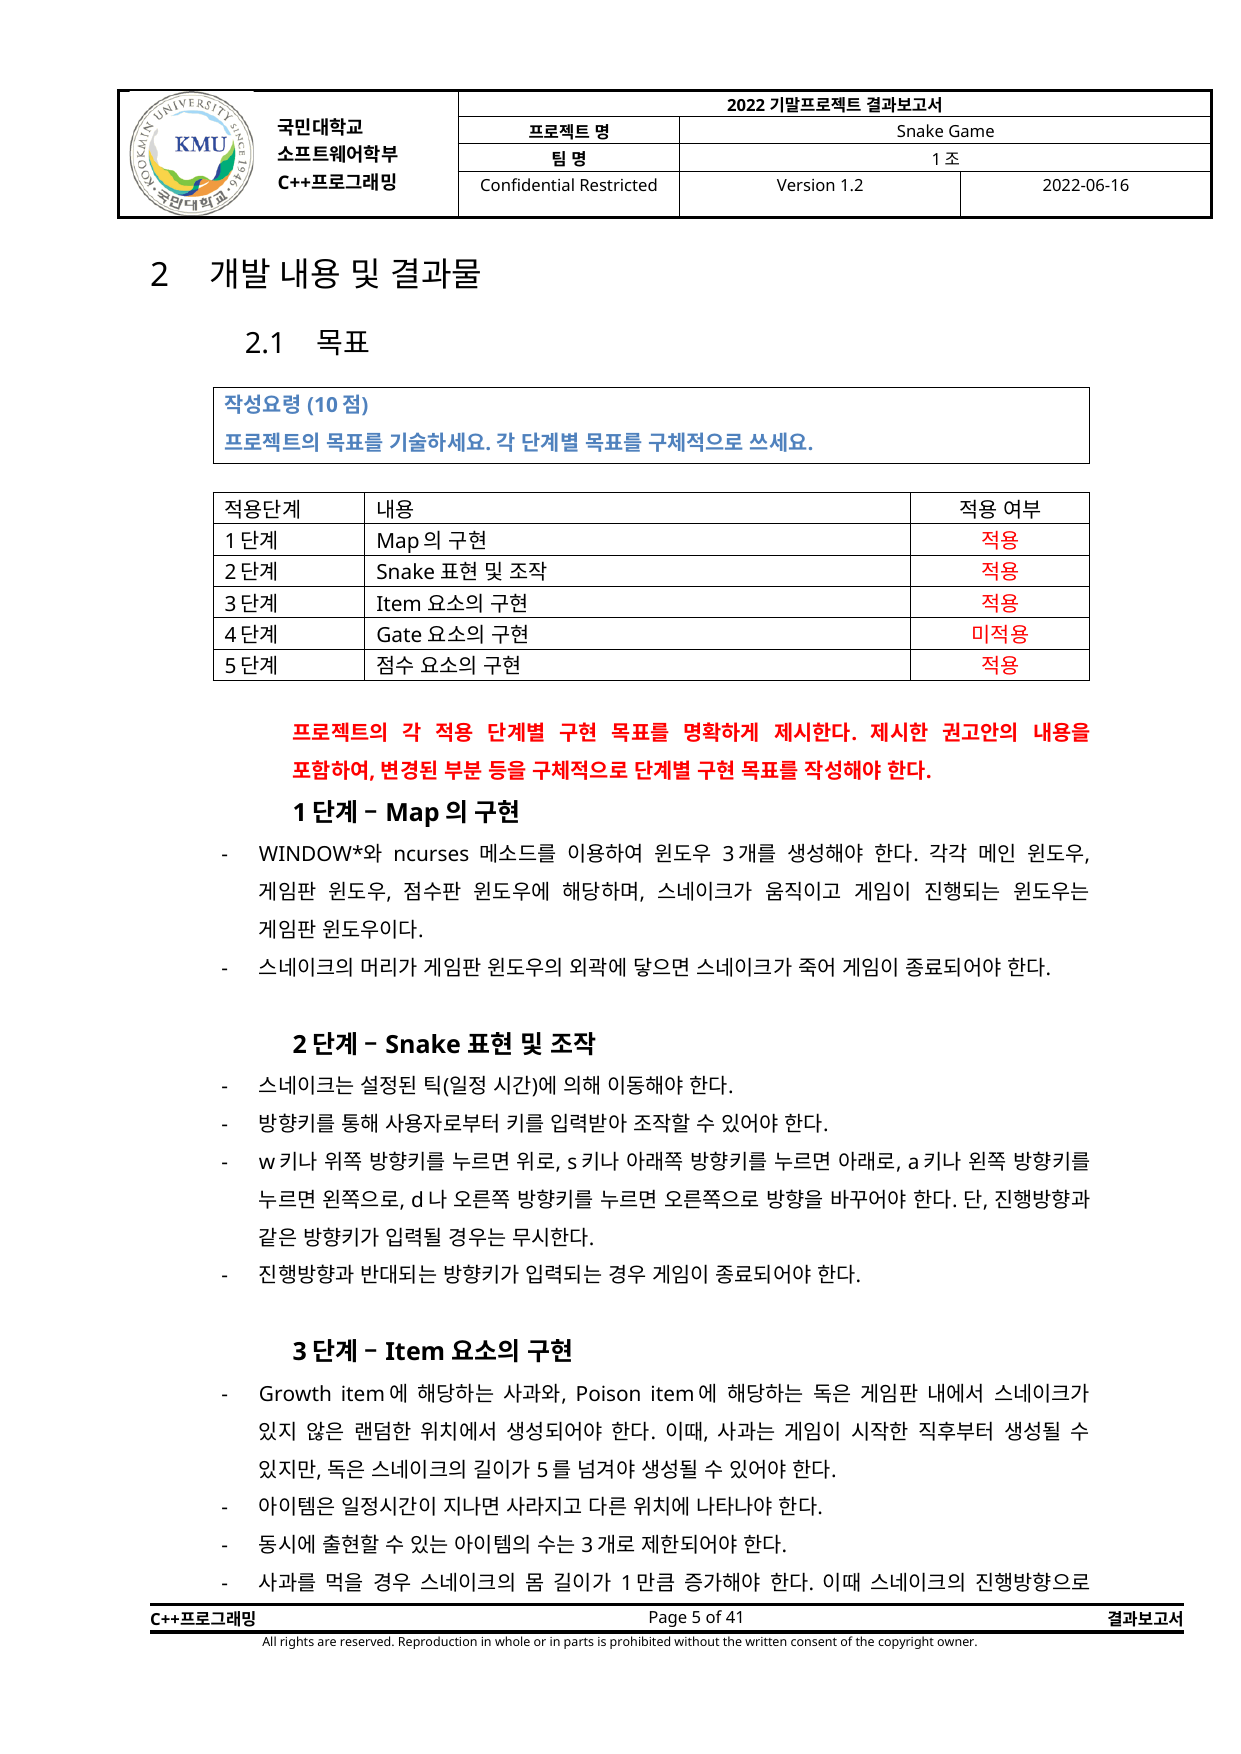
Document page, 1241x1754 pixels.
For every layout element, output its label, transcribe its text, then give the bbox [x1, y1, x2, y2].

table_header 내용 [365, 493, 910, 523]
list w키나 위쪽 방향키를 누르면 위로, s키나 아래쪽 방향키를 누르면 아래로, a키나 왼쪽 방향키를 누르면 왼쪽으로, d나 오른쪽 방향키를 누르면 오른쪽으로 방향을 바꾸어야 한다. 단, 진행방향과 같은 방향키가 입력될 경우는 무시한다. [221, 1145, 1090, 1251]
text 3단계 – Item 요소의 구현 [292, 1332, 1090, 1368]
table_cell 미적용 [911, 618, 1089, 648]
list 스네이크의 머리가 게임판 윈도우의 외곽에 닿으면 스네이크가 죽어 게임이 종료되어야 한다. [221, 951, 1090, 981]
list Growth item에 해당하는 사과와, Poison item에 해당하는 독은 게임판 내에서 스네이크가 있지 않은 랜덤한 위치에서 생성되어야 한다. 이때, 사과는 게임이 시작한 직후부터 생성될 수 있지만, 독은 스네이크의 길이가 5를 넘겨야 생성될 수 있어야 한다. [221, 1377, 1090, 1483]
table_header 작성요령 (10점) 프로젝트의 목표를 기술하세요. 각 단계별 목표를 구체적으로 쓰세요. [214, 388, 1089, 462]
table_header 적용단계 [214, 493, 364, 523]
table_cell 적용 [911, 650, 1089, 680]
table_cell 1단계 [214, 524, 364, 554]
picture [129, 91, 254, 216]
text 프로젝트의 각 적용 단계별 구현 목표를 명확하게 제시한다. 제시한 권고안의 내용을 포함하여, 변경된 부분 등을 구체적으로 단계별 구현 목표를 작성해야 한다. [292, 716, 1090, 784]
list WINDOW*와 ncurses 메소드를 이용하여 윈도우 3개를 생성해야 한다. 각각 메인 윈도우, 게임판 윈도우, 점수판 윈도우에 해당하며, 스네이크가 움직이고 게임이 진행되는 윈도우는 게임판 윈도우이다. [221, 837, 1090, 943]
table_cell 5단계 [214, 650, 364, 680]
table_cell 점수 요소의 구현 [365, 650, 910, 680]
subtitle 목표 [244, 320, 1046, 362]
table_cell 4단계 [214, 618, 364, 648]
list 방향키를 통해 사용자로부터 키를 입력받아 조작할 수 있어야 한다. [221, 1107, 1090, 1138]
table_header 적용 여부 [911, 493, 1089, 523]
list 아이템은 일정시간이 지나면 사라지고 다른 위치에 나타나야 한다. [221, 1491, 1090, 1521]
list 스네이크는 설정된 틱(일정 시간)에 의해 이동해야 한다. [221, 1069, 1090, 1100]
text 1단계 – Map의 구현 [292, 792, 1090, 828]
list 동시에 출현할 수 있는 아이템의 수는 3개로 제한되어야 한다. [221, 1528, 1090, 1559]
text 2단계 – Snake 표현 및 조작 [292, 1024, 1090, 1060]
table_cell Snake 표현 및 조작 [365, 556, 910, 586]
table_cell 적용 [911, 556, 1089, 586]
table_cell 적용 [911, 587, 1089, 617]
list 사과를 먹을 경우 스네이크의 몸 길이가 1만큼 증가해야 한다. 이때 스네이크의 진행방향으로 증가해야 한다. [221, 1566, 1090, 1597]
table_cell Gate 요소의 구현 [365, 618, 910, 648]
table_cell 적용 [911, 524, 1089, 554]
table_cell 2단계 [214, 556, 364, 586]
subtitle 개발 내용 및 결과물 [150, 247, 1090, 296]
table_cell 3단계 [214, 587, 364, 617]
list 진행방향과 반대되는 방향키가 입력되는 경우 게임이 종료되어야 한다. [221, 1258, 1090, 1289]
table_cell Item 요소의 구현 [365, 587, 910, 617]
table_cell Map의 구현 [365, 524, 910, 554]
